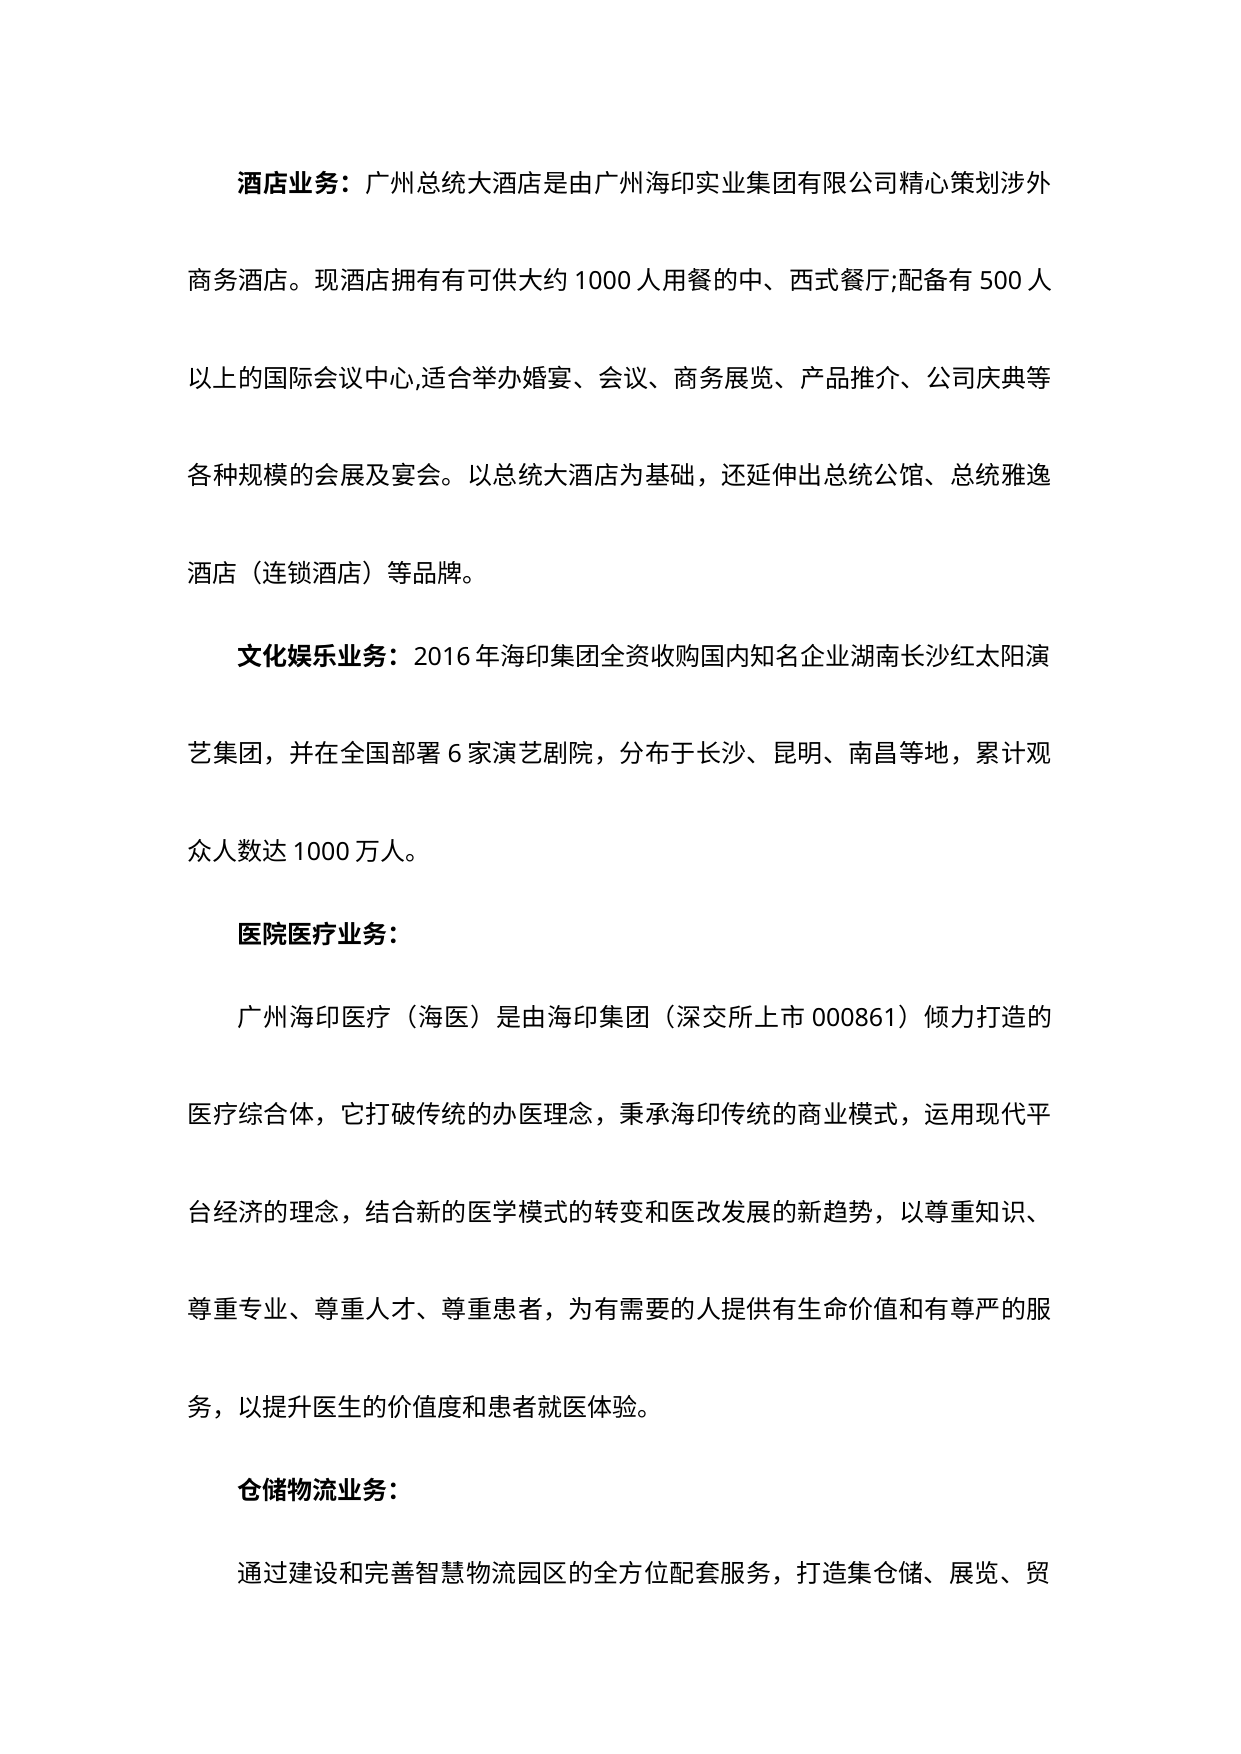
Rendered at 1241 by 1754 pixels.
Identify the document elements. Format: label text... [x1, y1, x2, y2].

text 医院医疗业务： [187, 900, 1053, 965]
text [187, 1539, 1053, 1604]
text 文化娱乐业务：2016年海印集团全资收购国内知名企业湖南长沙红太阳演艺集团，并在全国部署6家演艺剧院，分布于长沙、昆明、南昌等地，累计观众人数达1000万人。 [187, 622, 1053, 882]
text 仓储物流业务： [187, 1456, 1053, 1521]
text 酒店业务：广州总统大酒店是由广州海印实业集团有限公司精心策划涉外商务酒店。现酒店拥有有可供大约1000人用餐的中、西式餐厅;配备有500人以上的国际会议中心,适合举办婚宴、会议、商务展览、产品推介、公司庆典等各种规模的会展及宴会。以总统大酒店为基础，还延伸出总统公馆、总统雅逸酒店（连锁酒店）等品牌。 [187, 149, 1053, 604]
text 广州海印医疗（海医）是由海印集团（深交所上市000861）倾力打造的医疗综合体，它打破传统的办医理念，秉承海印传统的商业模式，运用现代平台经济的理念，结合新的医学模式的转变和医改发展的新趋势，以尊重知识、尊重专业、尊重人才、尊重患者，为有需要的人提供有生命价值和有尊严的服务，以提升医生的价值度和患者就医体验。 [187, 983, 1053, 1438]
